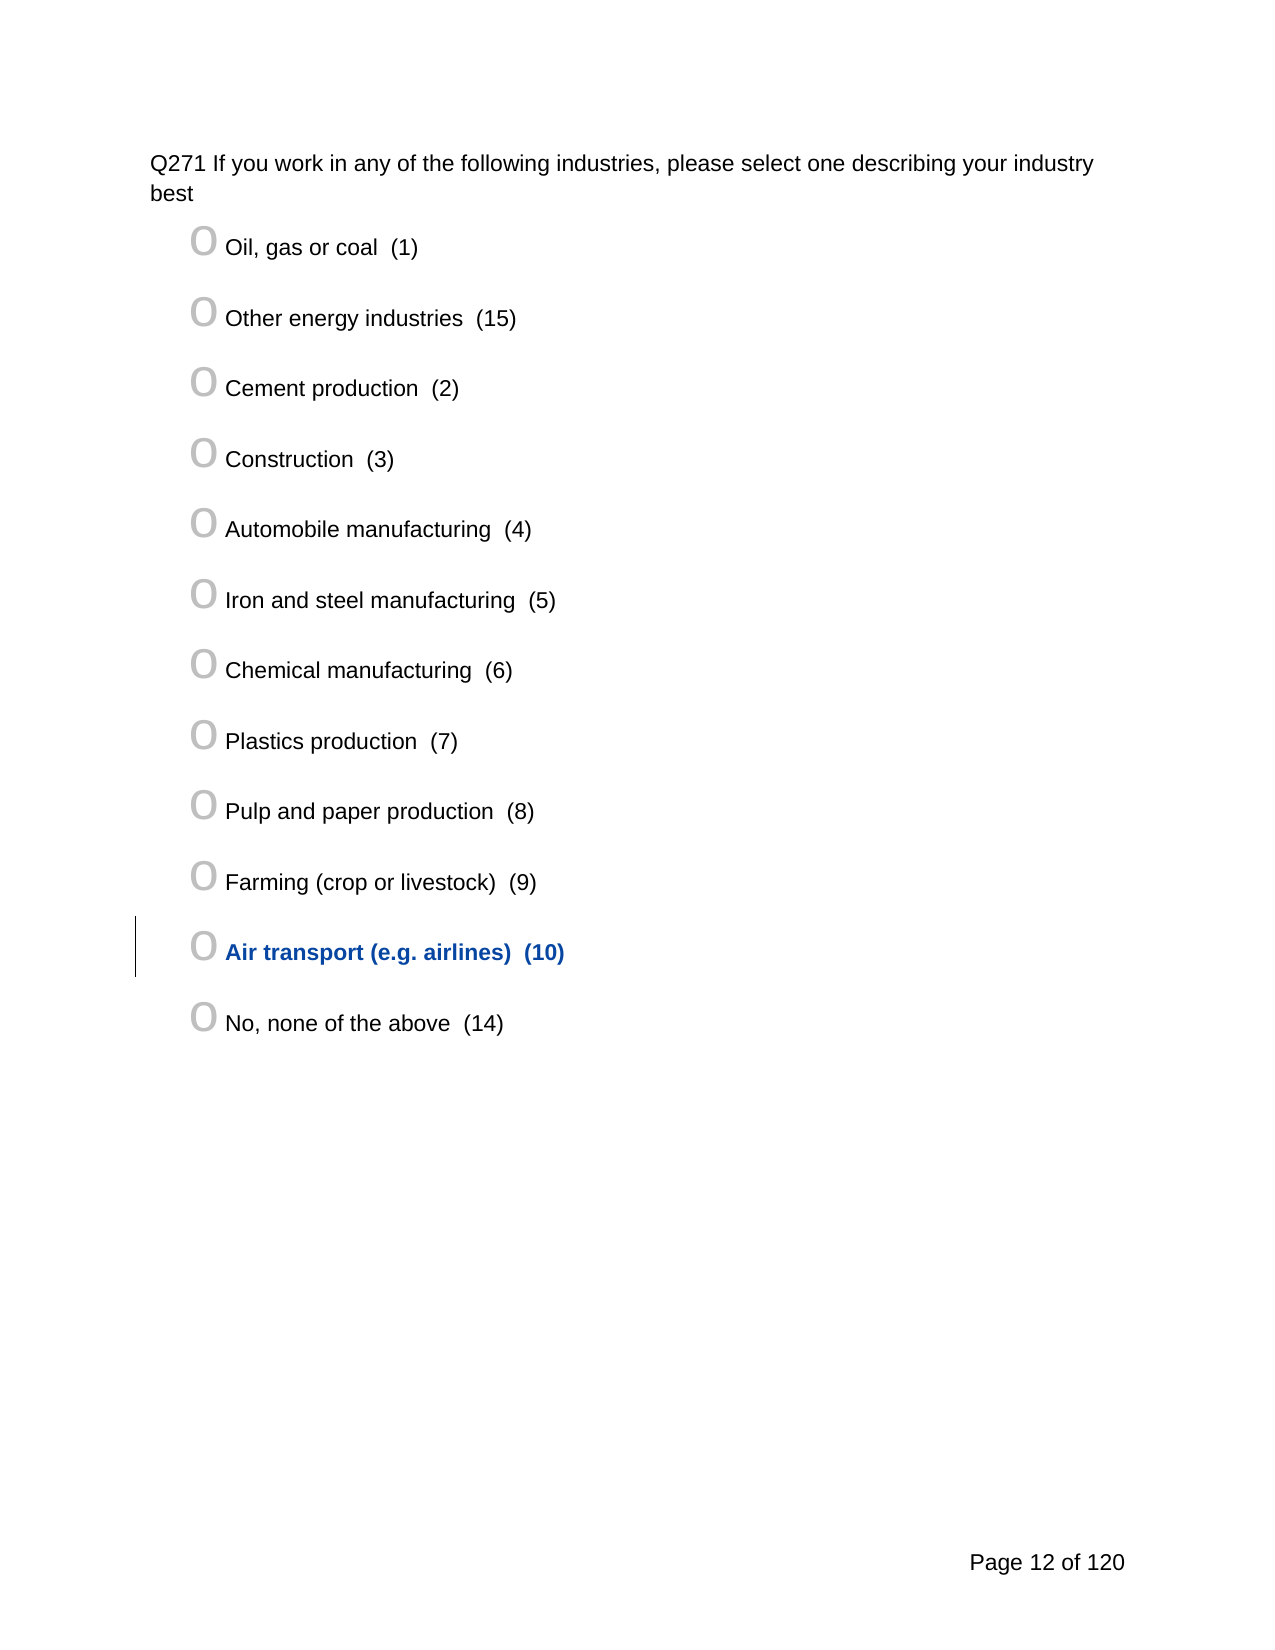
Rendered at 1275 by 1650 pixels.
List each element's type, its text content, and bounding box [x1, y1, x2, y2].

list Cement production (2) [187, 351, 1125, 413]
list Construction (3) [187, 422, 1125, 483]
list Automobile manufacturing (4) [187, 492, 1125, 554]
list Chemical manufacturing (6) [187, 633, 1125, 695]
list Oil, gas or coal (1) [187, 210, 1125, 272]
list Plastics production (7) [187, 704, 1125, 765]
list Other energy industries (15) [187, 281, 1125, 342]
text Q271 If you work in any of the following industries, please select one describing your industry best [150, 150, 1125, 207]
list No, none of the above (14) [187, 986, 1125, 1047]
list Iron and steel manufacturing (5) [187, 563, 1125, 624]
list Pulp and paper production (8) [187, 774, 1125, 836]
list Air transport (e.g. airlines) (10) [187, 916, 1125, 977]
list Farming (crop or livestock) (9) [187, 845, 1125, 906]
